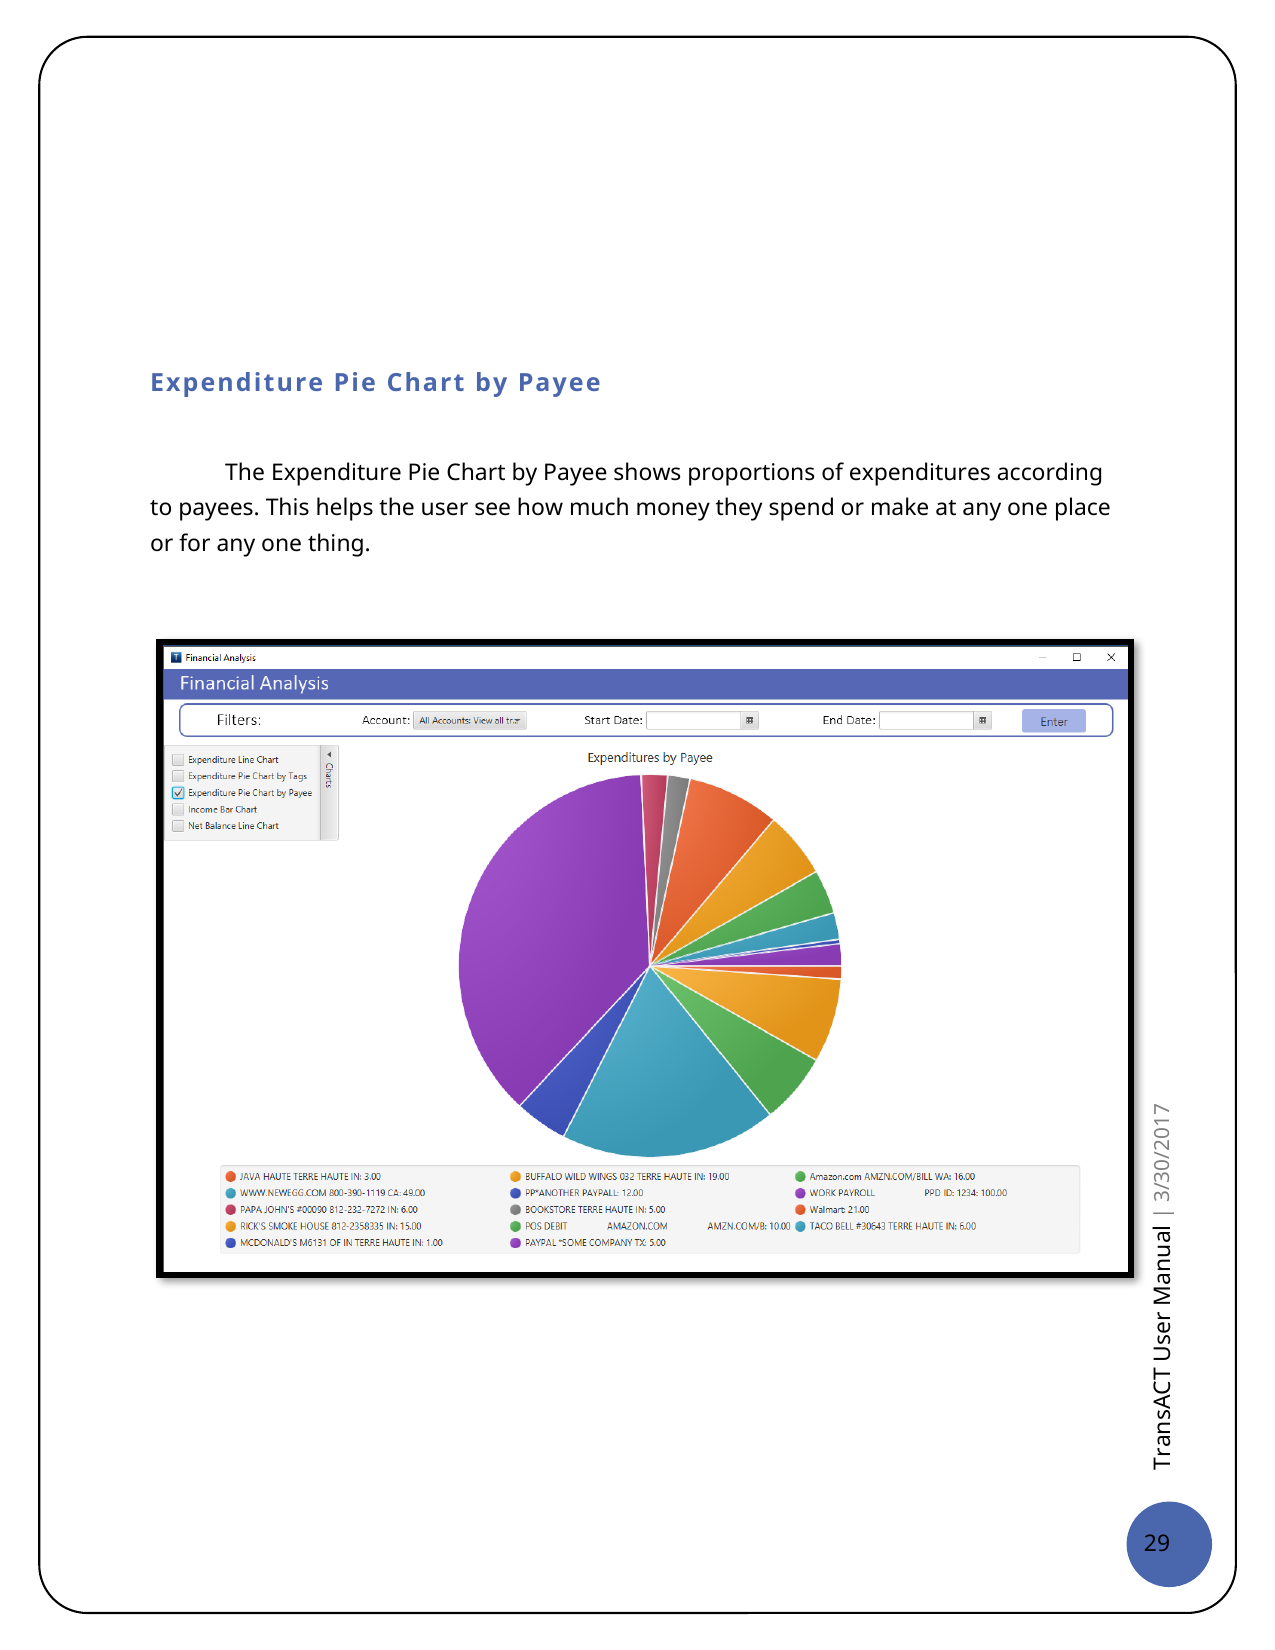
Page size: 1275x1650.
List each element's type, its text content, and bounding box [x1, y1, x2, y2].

text The Expenditure Pie Chart by Payee shows proportions of expenditures according to payees. This helps the user see how much money they spend or make at any one place or for any one thing. [150, 455, 1125, 558]
subtitle Expenditure Pie Chart by Payee [150, 364, 1125, 399]
picture [163, 645, 1128, 1272]
